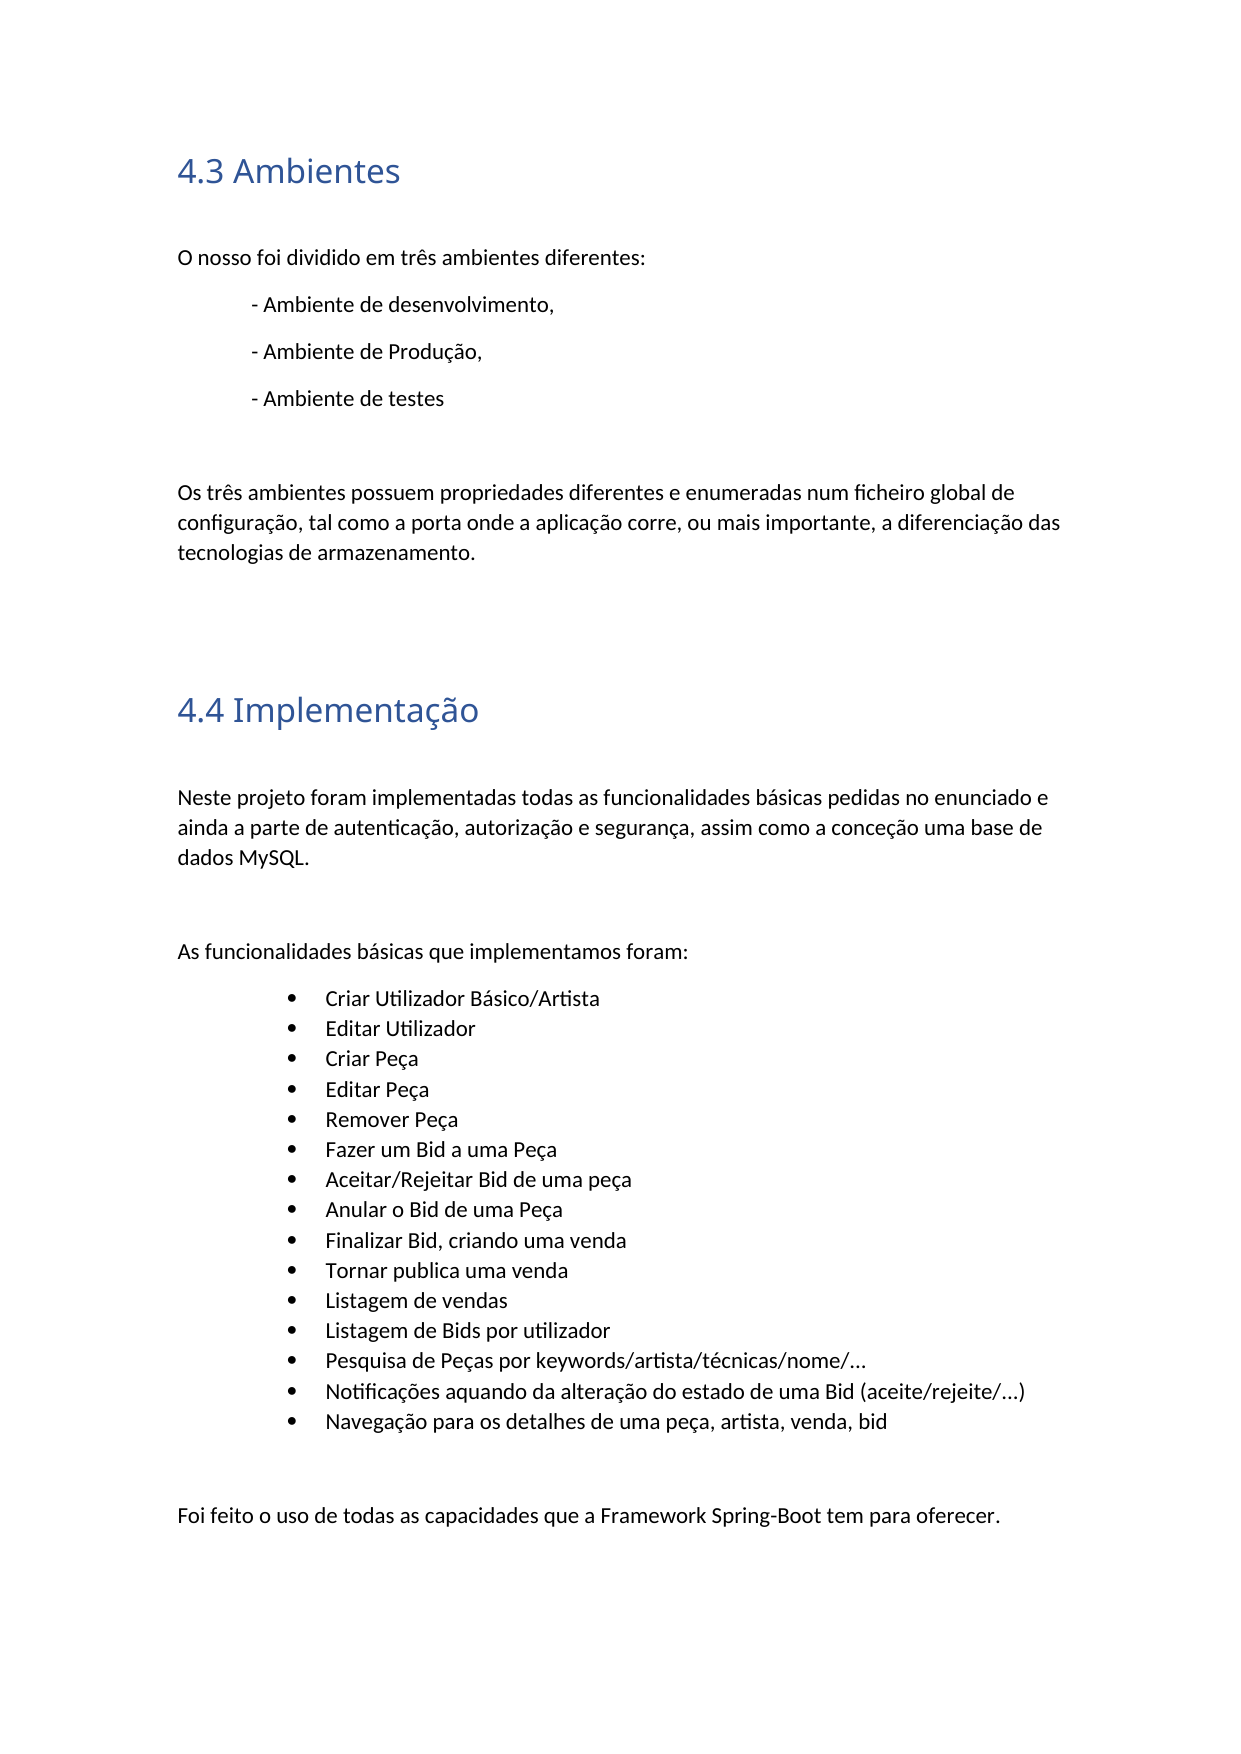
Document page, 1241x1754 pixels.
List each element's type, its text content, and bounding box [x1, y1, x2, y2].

list Editar Peça [288, 1075, 1063, 1103]
list Finalizar Bid, criando uma venda [288, 1226, 1063, 1254]
list Anular o Bid de uma Peça [288, 1196, 1063, 1223]
list Navegação para os detalhes de uma peça, artista, venda, bid [288, 1407, 1063, 1435]
list Listagem de Bids por utilizador [288, 1316, 1063, 1344]
text O nosso foi dividido em três ambientes diferentes: [177, 243, 1063, 271]
list Fazer um Bid a uma Peça [288, 1135, 1063, 1163]
subtitle 4.4 Implementação [177, 687, 1063, 733]
text Os três ambientes possuem propriedades diferentes e enumeradas num ficheiro global de configuração, tal como a porta onde a aplicação corre, ou mais importante, a diferenciação das tecnologias de armazenamento. [177, 478, 1063, 566]
text Neste projeto foram implementadas todas as funcionalidades básicas pedidas no enunciado e ainda a parte de autenticação, autorização e segurança, assim como a conceção uma base de dados MySQL. [177, 783, 1063, 871]
text Foi feito o uso de todas as capacidades que a Framework Spring-Boot tem para oferecer. [177, 1501, 1063, 1529]
list Tornar publica uma venda [288, 1256, 1063, 1284]
list Aceitar/Rejeitar Bid de uma peça [288, 1165, 1063, 1193]
text - Ambiente de testes [177, 384, 1063, 412]
list Listagem de vendas [288, 1286, 1063, 1314]
list Criar Peça [288, 1044, 1063, 1072]
subtitle 4.3 Ambientes [177, 148, 1063, 193]
list Remover Peça [288, 1105, 1063, 1133]
list Notificações aquando da alteração do estado de uma Bid (aceite/rejeite/...) [288, 1377, 1063, 1405]
list Criar Utilizador Básico/Artista [288, 984, 1063, 1012]
text - Ambiente de desenvolvimento, [177, 290, 1063, 318]
list Pesquisa de Peças por keywords/artista/técnicas/nome/... [288, 1347, 1063, 1374]
list Editar Utilizador [288, 1014, 1063, 1042]
text - Ambiente de Produção, [177, 337, 1063, 365]
text As funcionalidades básicas que implementamos foram: [177, 937, 1063, 965]
